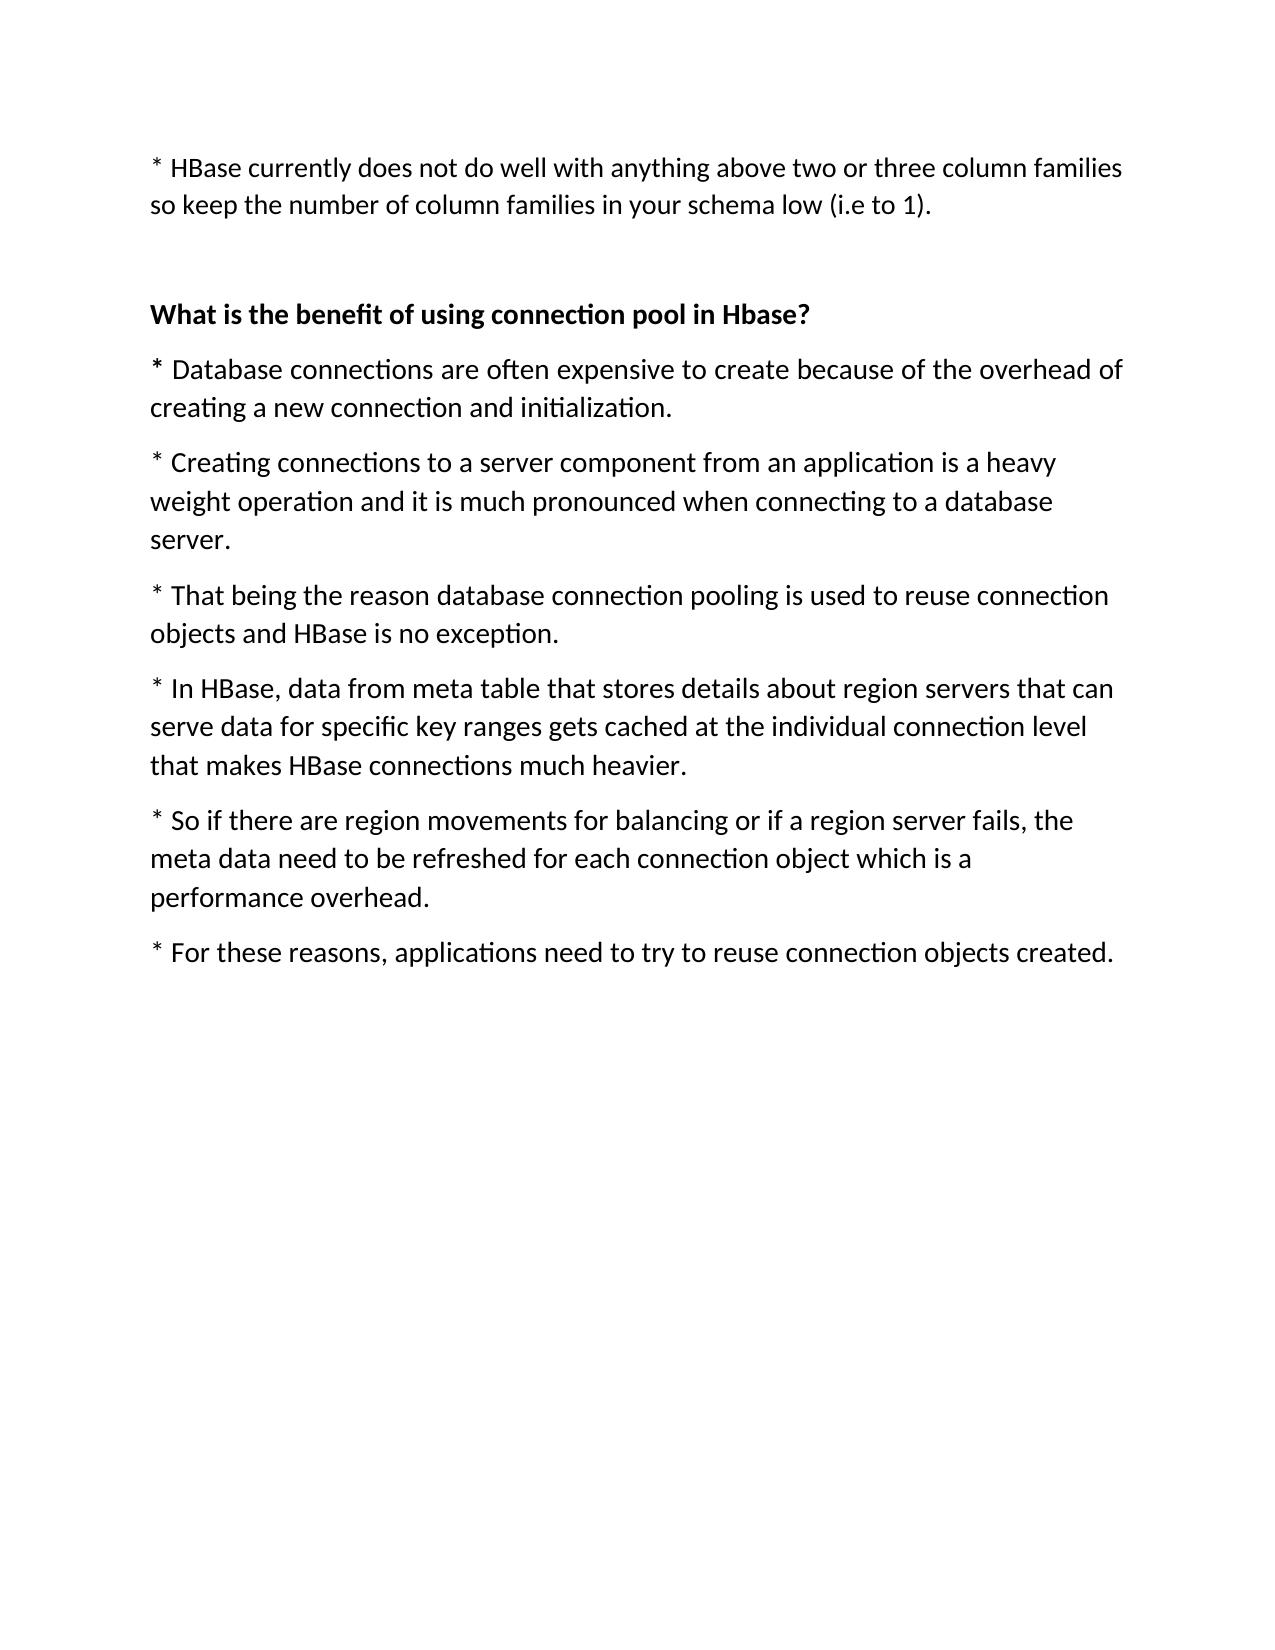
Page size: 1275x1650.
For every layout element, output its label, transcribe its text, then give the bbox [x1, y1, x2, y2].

text * That being the reason database connection pooling is used to reuse connection objects and HBase is no exception. [150, 577, 1125, 651]
text * HBase currently does not do well with anything above two or three column families so keep the number of column families in your schema low (i.e to 1). [150, 150, 1125, 221]
text * Creating connections to a server component from an application is a heavy weight operation and it is much pronounced when connecting to a database server. [150, 444, 1125, 557]
text * So if there are region movements for balancing or if a region server fails, the meta data need to be refreshed for each connection object which is a performance overhead. [150, 802, 1125, 914]
text * Database connections are often expensive to create because of the overhead of creating a new connection and initialization. [150, 351, 1125, 425]
text What is the benefit of using connection pool in Hbase? [150, 296, 1125, 332]
text * In HBase, data from meta table that stores details about region servers that can serve data for specific key ranges gets cached at the individual connection level that makes HBase connections much heavier. [150, 670, 1125, 783]
text * For these reasons, applications need to try to reuse connection objects created. [150, 934, 1125, 970]
